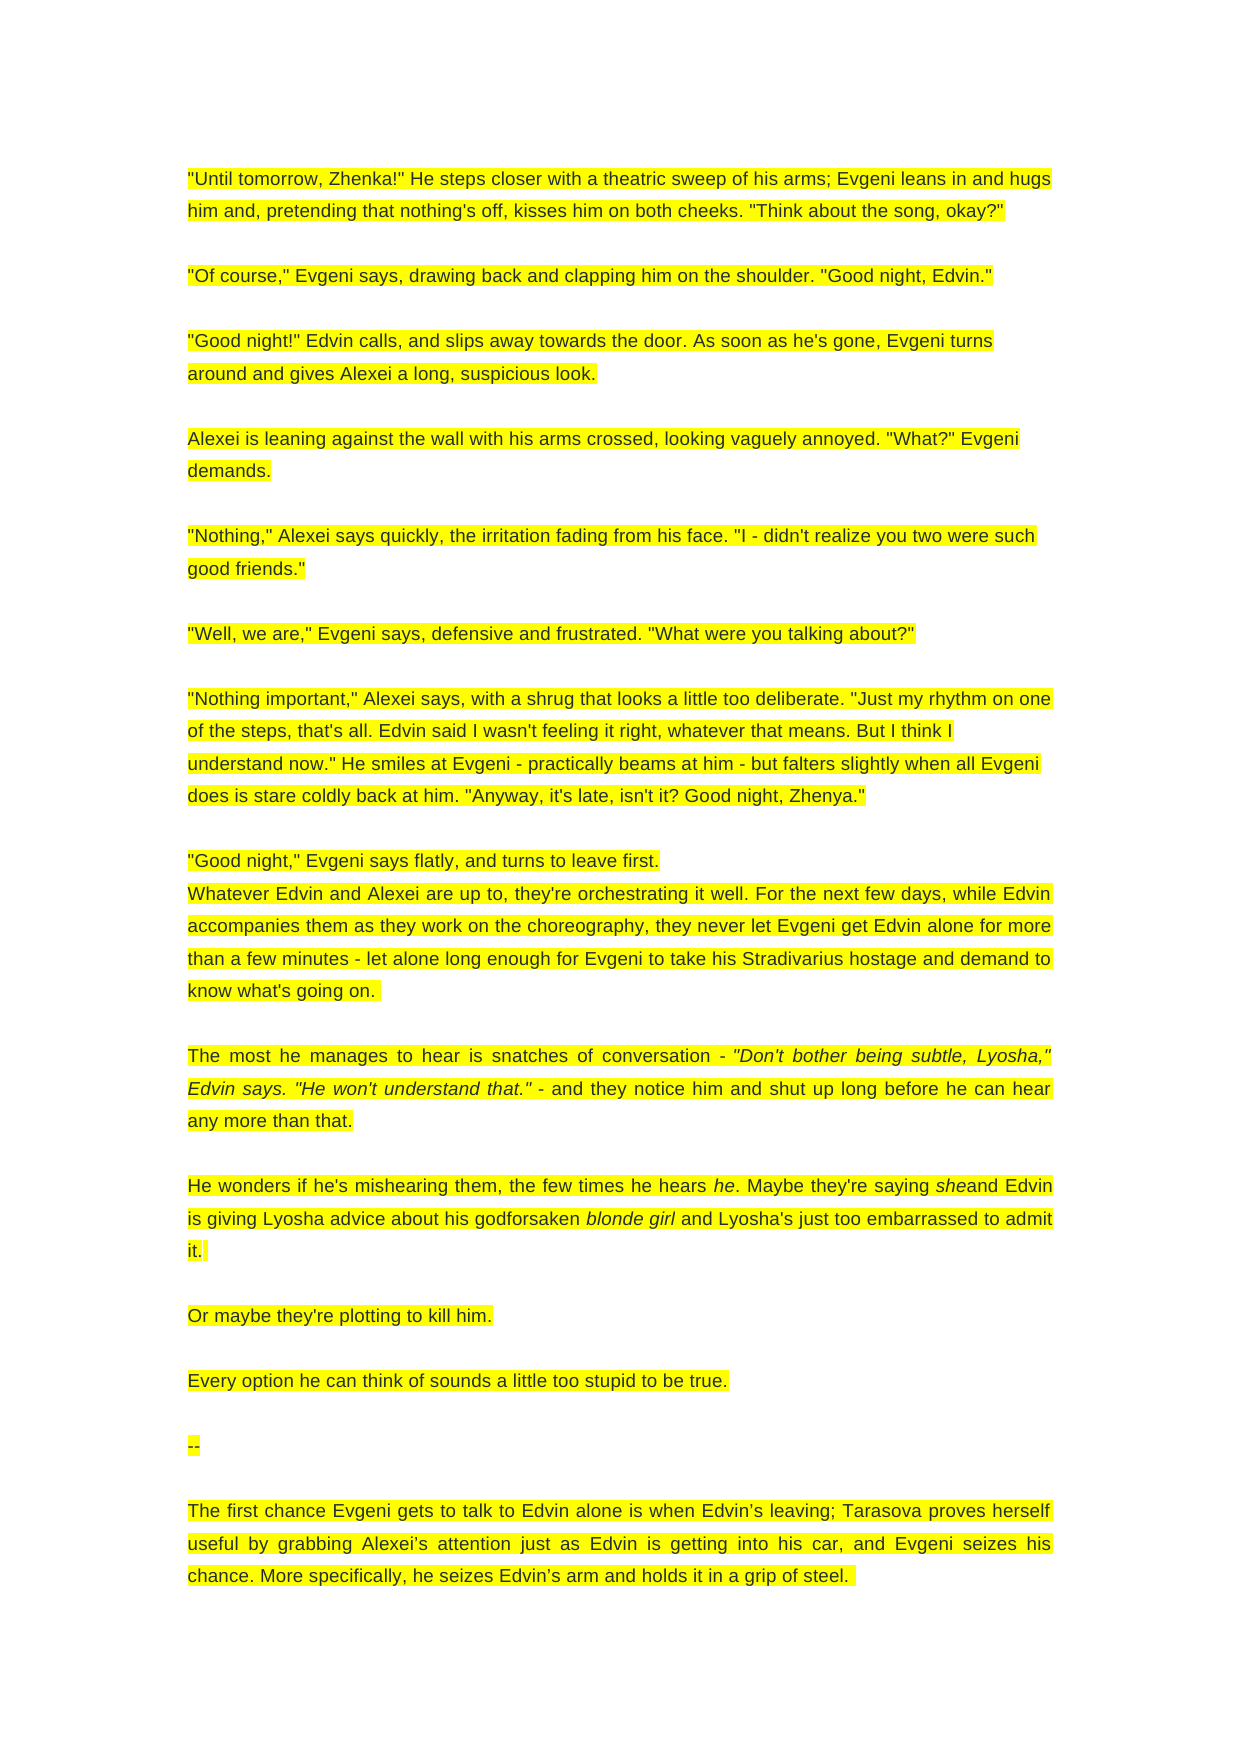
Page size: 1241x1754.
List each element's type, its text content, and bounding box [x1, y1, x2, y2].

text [187, 162, 1053, 877]
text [187, 1506, 1053, 1592]
